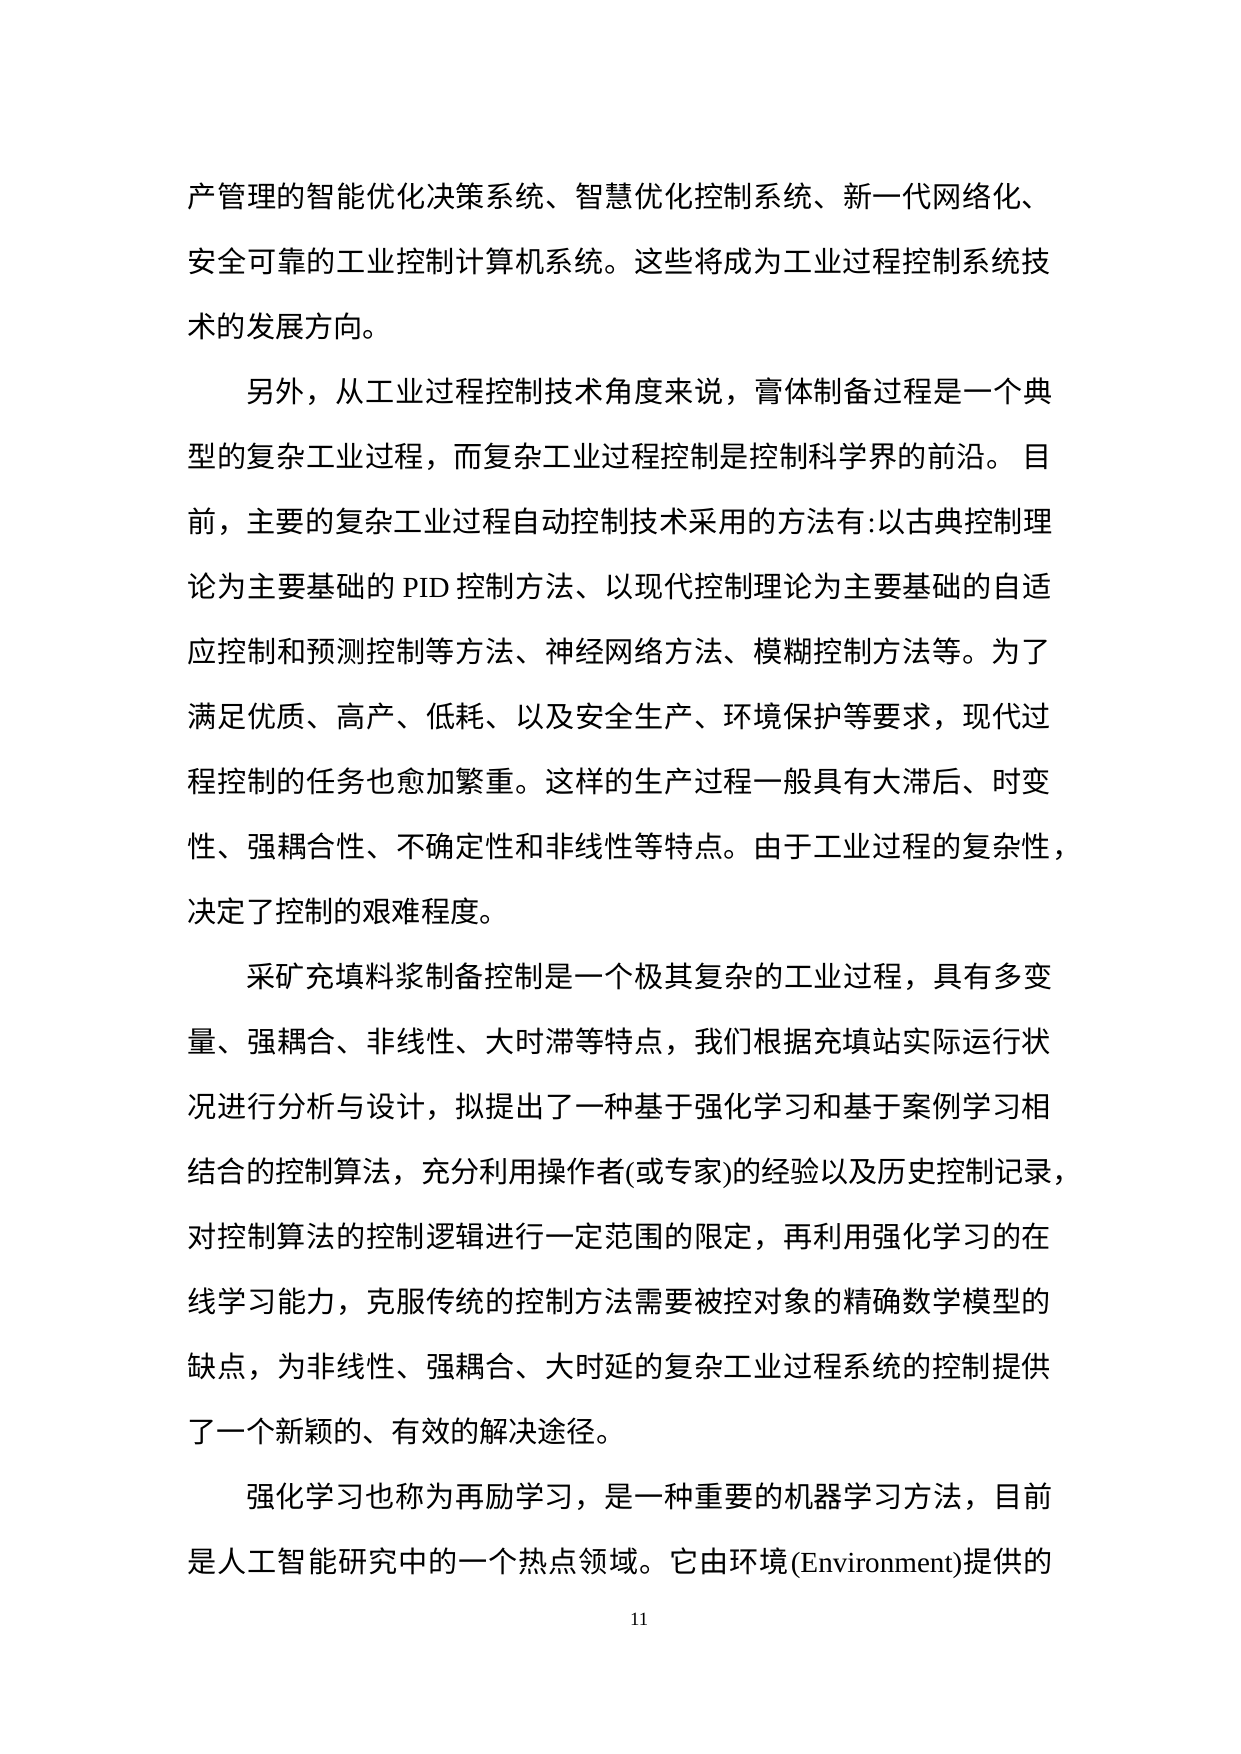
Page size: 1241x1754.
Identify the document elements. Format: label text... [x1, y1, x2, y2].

text 采矿充填料浆制备控制是一个极其复杂的工业过程，具有多变量、强耦合、非线性、大时滞等特点，我们根据充填站实际运行状况进行分析与设计，拟提出了一种基于强化学习和基于案例学习相结合的控制算法，充分利用操作者(或专家)的经验以及历史控制记录，对控制算法的控制逻辑进行一定范围的限定，再利用强化学习的在线学习能力，克服传统的控制方法需要被控对象的精确数学模型的缺点，为非线性、强耦合、大时延的复杂工业过程系统的控制提供了一个新颖的、有效的解决途径。 [187, 942, 1053, 1462]
